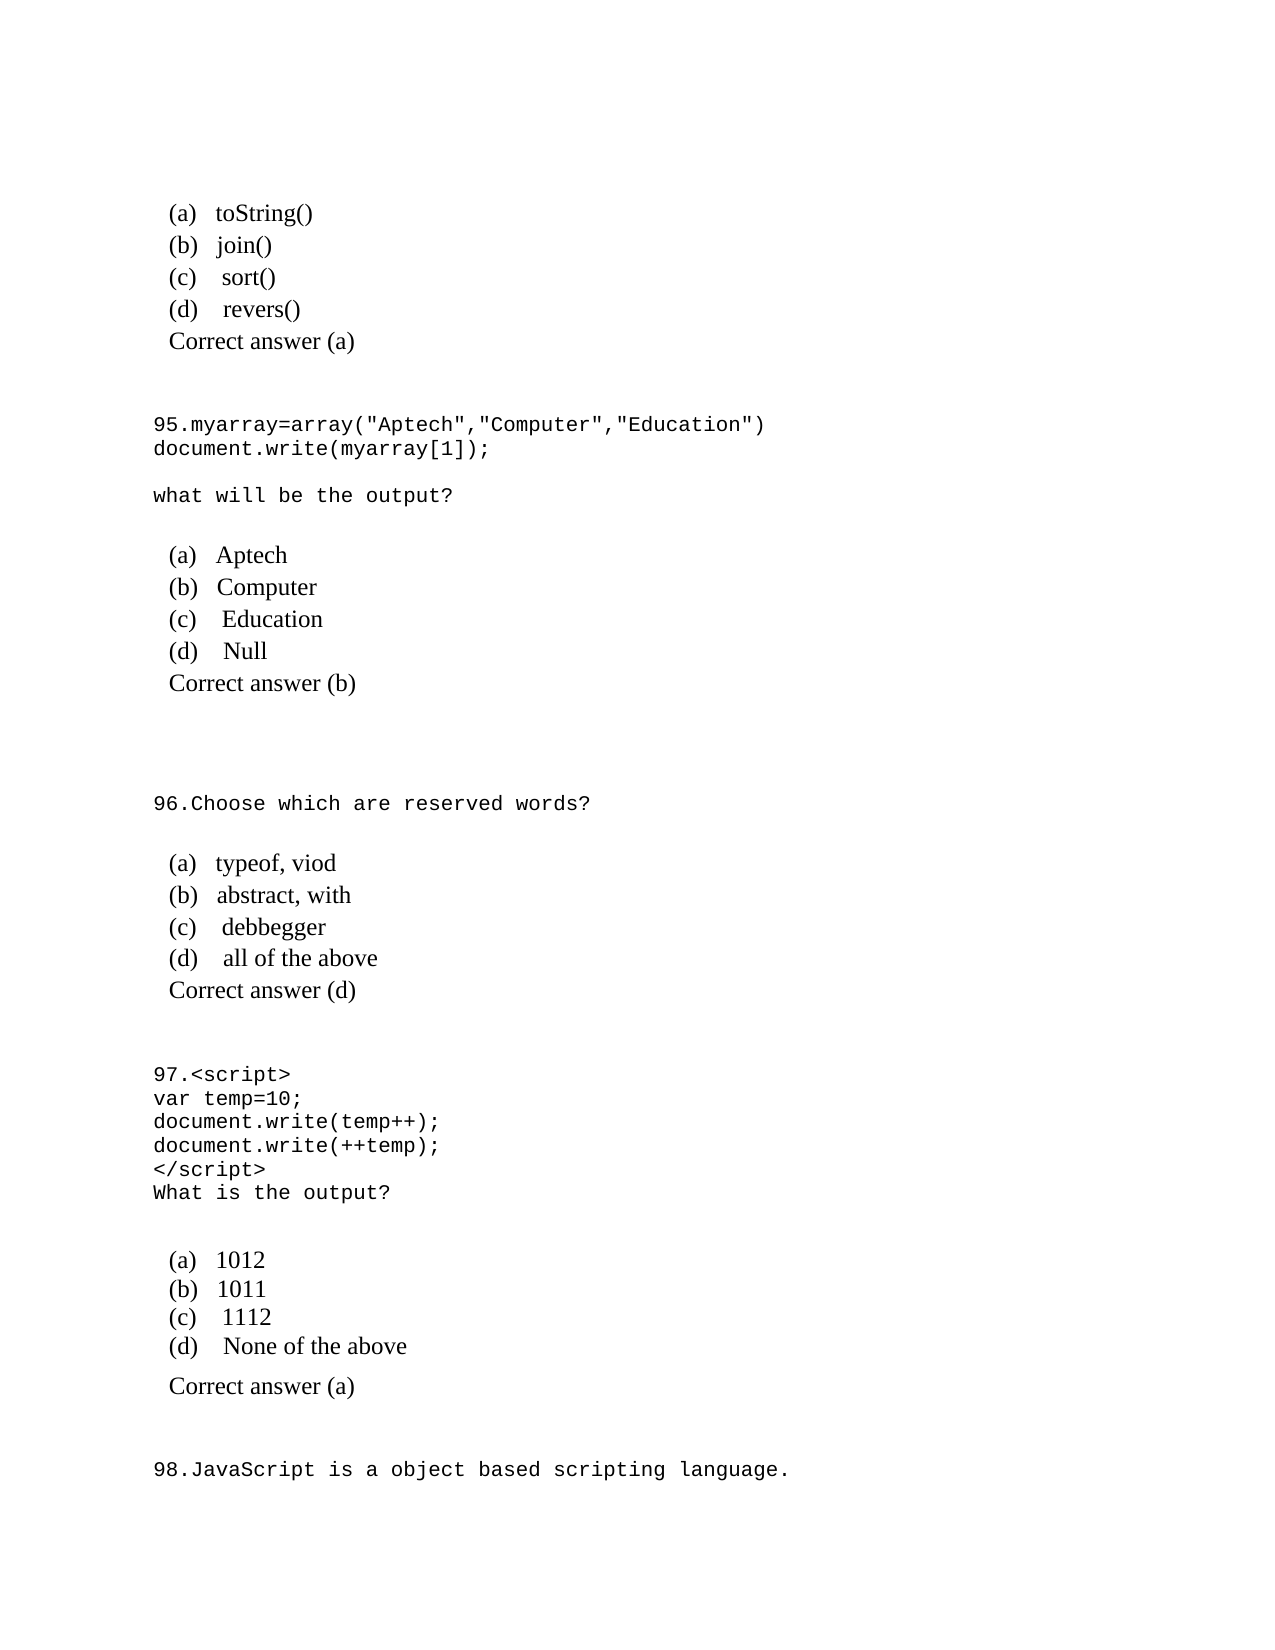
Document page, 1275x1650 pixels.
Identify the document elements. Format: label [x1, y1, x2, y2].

table_header [144, 150, 1119, 1486]
